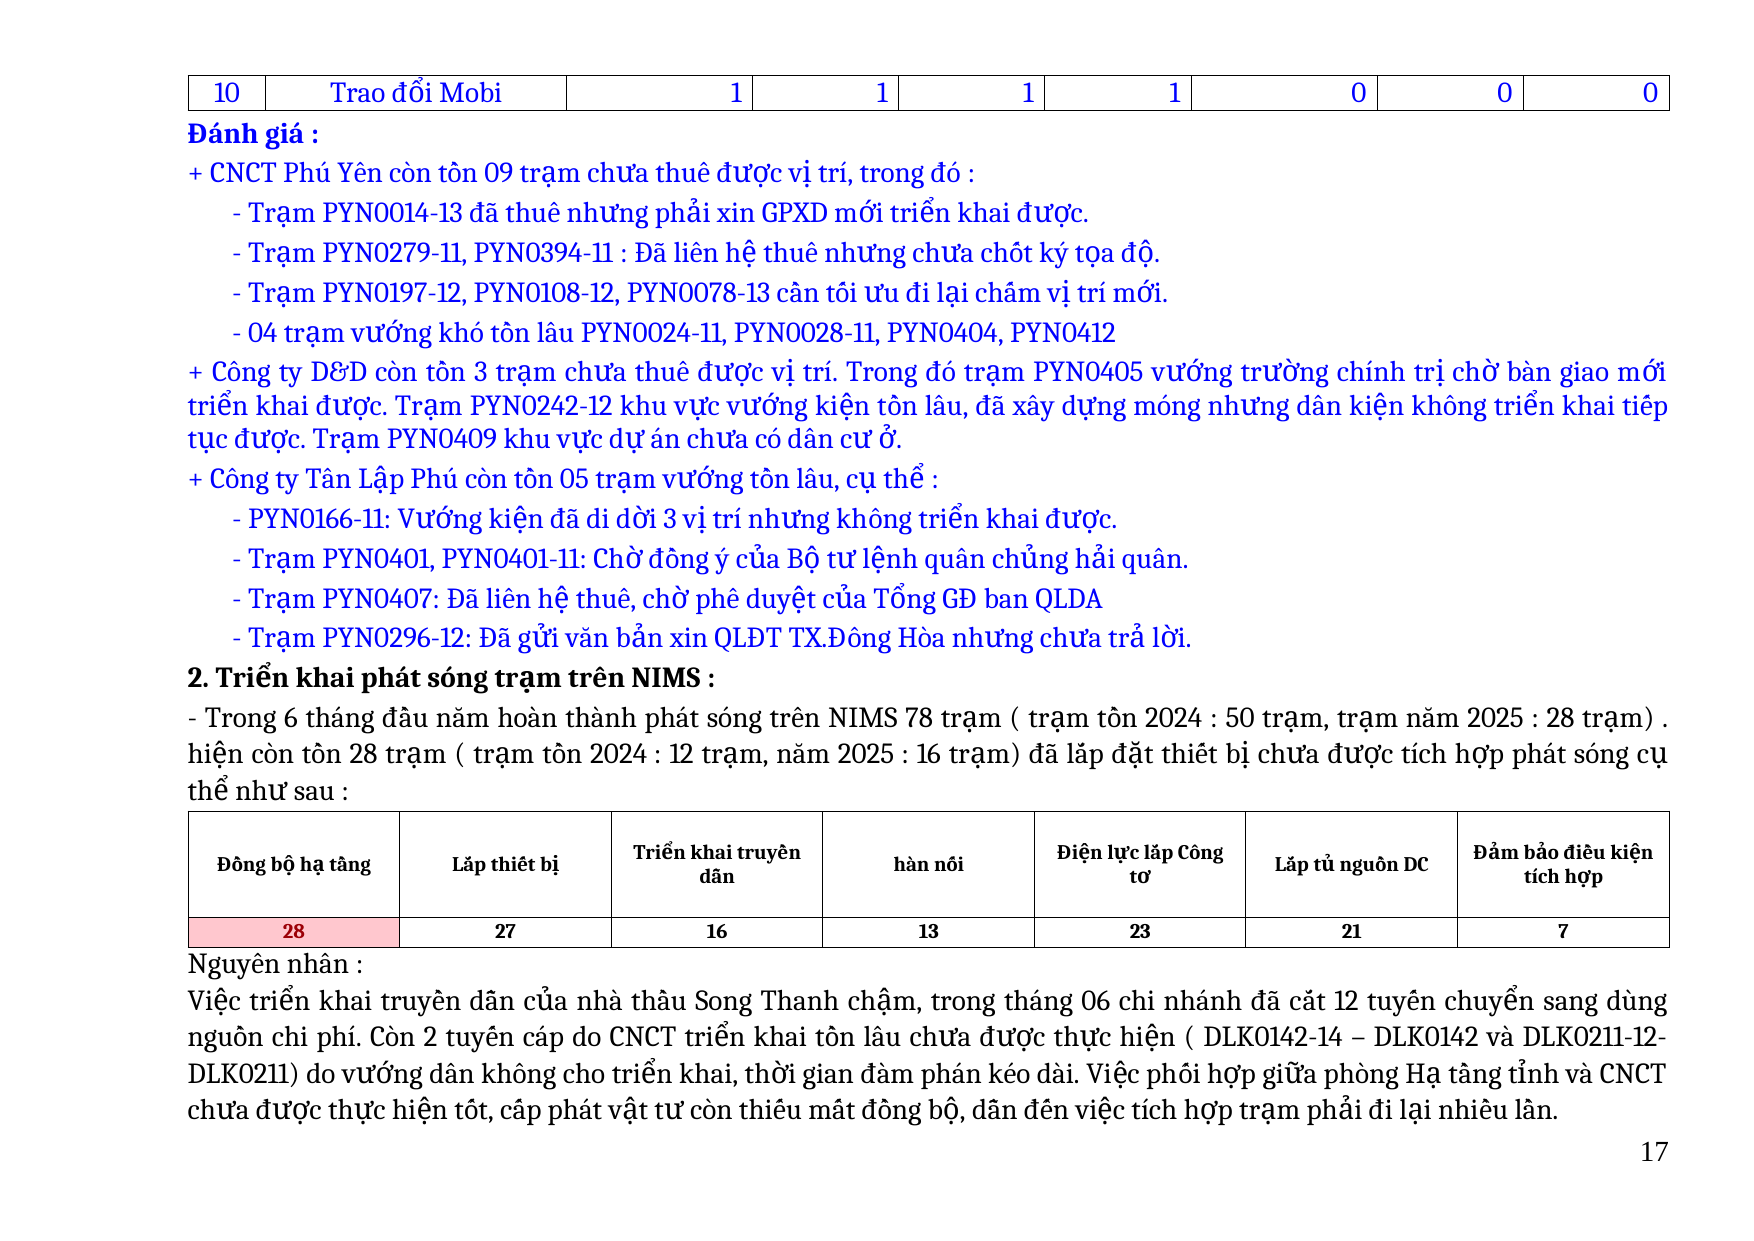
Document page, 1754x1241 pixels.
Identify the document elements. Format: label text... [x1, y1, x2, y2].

table_cell 1 [899, 76, 1044, 109]
table_cell 21 [1246, 918, 1457, 947]
text 2. Triển khai phát sóng trạm trên NIMS : [187, 661, 1668, 695]
table_header Điện lực lắp Công tơ [1035, 812, 1245, 917]
text + CNCT Phú Yên còn tồn 09 trạm chưa thuê được vị trí, trong đó : [187, 157, 1668, 190]
table_header Đồng bộ hạ tầng [189, 812, 399, 917]
text - Trạm PYN0197-12, PYN0108-12, PYN0078-13 cần tối ưu đi lại chấm vị trí mới. [187, 276, 1668, 309]
table_cell 1 [1045, 76, 1191, 109]
table_cell 10 [189, 76, 265, 109]
table_cell Trao đổi Mobi [266, 76, 566, 109]
table_header Lắp tủ nguồn DC [1246, 812, 1457, 917]
table_cell 16 [612, 918, 822, 947]
table_header hàn nối [823, 812, 1034, 917]
text Đánh giá : [187, 117, 1668, 150]
text - PYN0166-11: Vướng kiện đã di dời 3 vị trí nhưng không triển khai được. [187, 502, 1668, 536]
table_cell 1 [753, 76, 898, 109]
text Nguyên nhân : [187, 948, 1668, 981]
text - Trong 6 tháng đầu năm hoàn thành phát sóng trên NIMS 78 trạm ( trạm tồn 2024 : 50 trạm, trạm năm 2025 : 28 trạm) . hiện còn tồn 28 trạm ( trạm tồn 2024 : 12 trạm, năm 2025 : 16 trạm) đã lắp đặt thiết bị chưa được tích hợp phát sóng cụ thể như sau : [187, 701, 1668, 808]
text - Trạm PYN0014-13 đã thuê nhưng phải xin GPXD mới triển khai được. [187, 196, 1668, 230]
text - Trạm PYN0279-11, PYN0394-11 : Đã liên hệ thuê nhưng chưa chốt ký tọa độ. [187, 236, 1668, 270]
table_cell 0 [1192, 76, 1377, 109]
text Việc triển khai truyền dẫn của nhà thầu Song Thanh chậm, trong tháng 06 chi nhánh đã cắt 12 tuyến chuyển sang dùng nguồn chi phí. Còn 2 tuyến cáp do CNCT triển khai tồn lâu chưa được thực hiện ( DLK0142-14 – DLK0142 và DLK0211-12- DLK0211) do vướng dân không cho triển khai, thời gian đàm phán kéo dài. Việc phối hợp giữa phòng Hạ tầng tỉnh và CNCT chưa được thực hiện tốt, cấp phát vật tư còn thiếu mất đồng bộ, dẫn đến việc tích hợp trạm phải đi lại nhiều lần. [187, 984, 1668, 1127]
text - Trạm PYN0296-12: Đã gửi văn bản xin QLĐT TX.Đông Hòa nhưng chưa trả lời. [187, 622, 1668, 655]
text - 04 trạm vướng khó tồn lâu PYN0024-11, PYN0028-11, PYN0404, PYN0412 [187, 316, 1668, 349]
text + Công ty Tân Lập Phú còn tồn 05 trạm vướng tồn lâu, cụ thể : [187, 462, 1668, 496]
text + Công ty D&D còn tồn 3 trạm chưa thuê được vị trí. Trong đó trạm PYN0405 vướng trường chính trị chờ bàn giao mới triển khai được. Trạm PYN0242-12 khu vực vướng kiện tồn lâu, đã xây dựng móng nhưng dân kiện không triển khai tiếp tục được. Trạm PYN0409 khu vực dự án chưa có dân cư ở. [187, 356, 1668, 456]
table_cell 0 [1378, 76, 1523, 109]
table_cell 7 [1458, 918, 1669, 947]
text - Trạm PYN0407: Đã liên hệ thuê, chờ phê duyệt của Tổng GĐ ban QLDA [187, 582, 1668, 615]
table_cell 0 [1524, 76, 1669, 109]
table_cell 27 [400, 918, 611, 947]
table_header Triển khai truyền dẫn [612, 812, 822, 917]
table_cell 23 [1035, 918, 1245, 947]
table_cell 13 [823, 918, 1034, 947]
table_header Đảm bảo điều kiện tích hợp [1458, 812, 1669, 917]
text - Trạm PYN0401, PYN0401-11: Chờ đồng ý của Bộ tư lệnh quân chủng hải quân. [187, 542, 1668, 576]
table_cell 1 [567, 76, 752, 109]
table_cell 28 [189, 918, 399, 947]
table_header Lắp thiết bị [400, 812, 611, 917]
